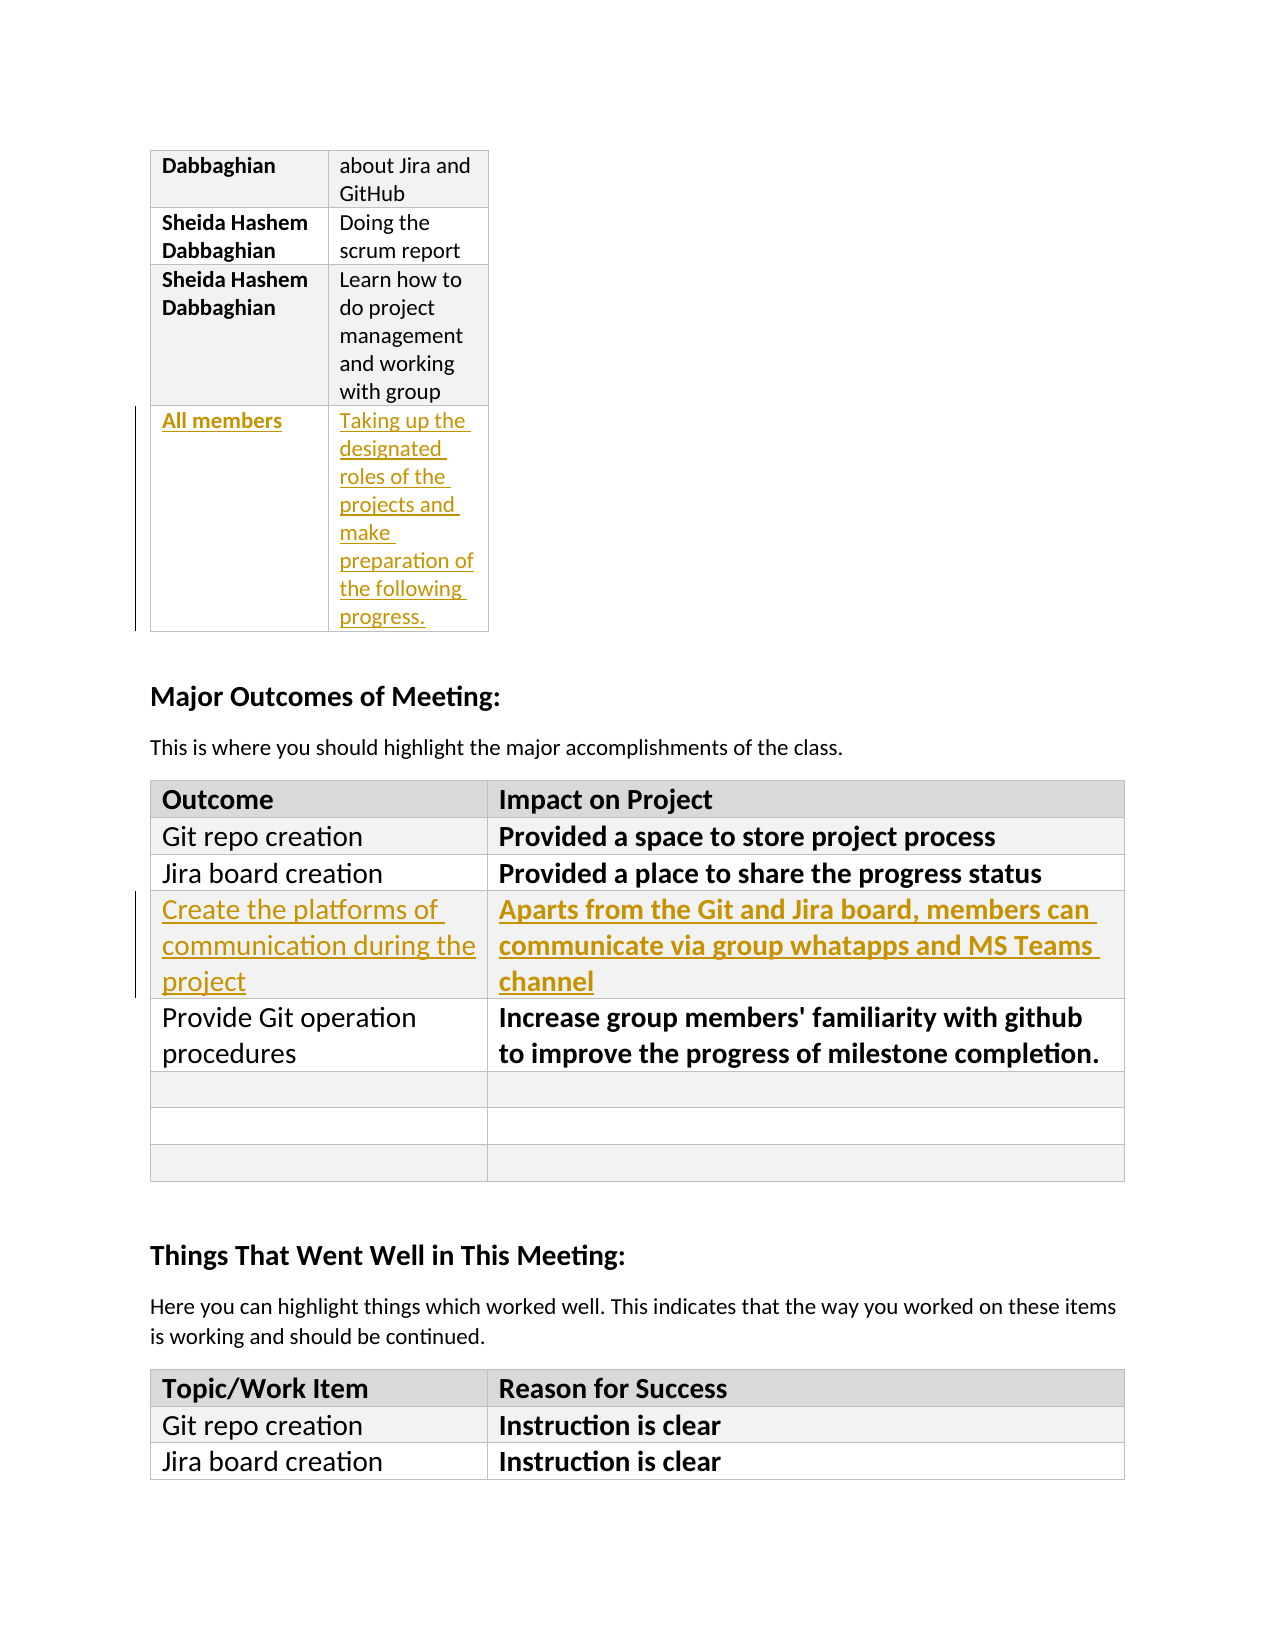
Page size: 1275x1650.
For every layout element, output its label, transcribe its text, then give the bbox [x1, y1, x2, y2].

table_cell Sheida Hashem Dabbaghian [151, 208, 328, 264]
table_cell [329, 406, 488, 631]
table_cell Increase group members' familiarity with github to improve the progress of milestone completion. [488, 999, 1124, 1071]
table_cell [488, 1145, 1124, 1181]
table_cell Instruction is clear [488, 1407, 1124, 1442]
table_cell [329, 151, 488, 207]
table_header Impact on Project [488, 781, 1124, 817]
table_cell [151, 1108, 487, 1144]
table_cell Provided a space to store project process [488, 818, 1124, 854]
table_cell [151, 1072, 487, 1107]
table_cell Jira board creation [151, 855, 487, 890]
table_cell Provided a place to share the progress status [488, 855, 1124, 890]
text Major Outcomes of Meeting: [150, 678, 1125, 714]
table_cell Sheida Hashem Dabbaghian [151, 265, 328, 405]
table_header Outcome [151, 781, 487, 817]
table_cell [151, 1145, 487, 1181]
table_cell Git repo creation [151, 818, 487, 854]
table_cell [151, 891, 487, 998]
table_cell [151, 151, 328, 207]
table_cell [151, 406, 328, 631]
table_cell [488, 1072, 1124, 1107]
table_cell Learn how to do project management and working with group [329, 265, 488, 405]
table_cell [488, 891, 1124, 998]
table_cell Doing the scrum report [329, 208, 488, 264]
table_header Topic/Work Item [151, 1370, 487, 1406]
text Here you can highlight things which worked well. This indicates that the way you worked on these items is working and should be continued. [150, 1292, 1125, 1350]
table_cell Provide Git operation procedures [151, 999, 487, 1071]
table_header Reason for Success [488, 1370, 1124, 1406]
table_cell [488, 1108, 1124, 1144]
text This is where you should highlight the major accomplishments of the class. [150, 733, 1125, 762]
table_cell Instruction is clear [488, 1443, 1124, 1479]
table_cell Jira board creation [151, 1443, 487, 1479]
text Things That Went Well in This Meeting: [150, 1237, 1125, 1272]
table_cell Git repo creation [151, 1407, 487, 1442]
